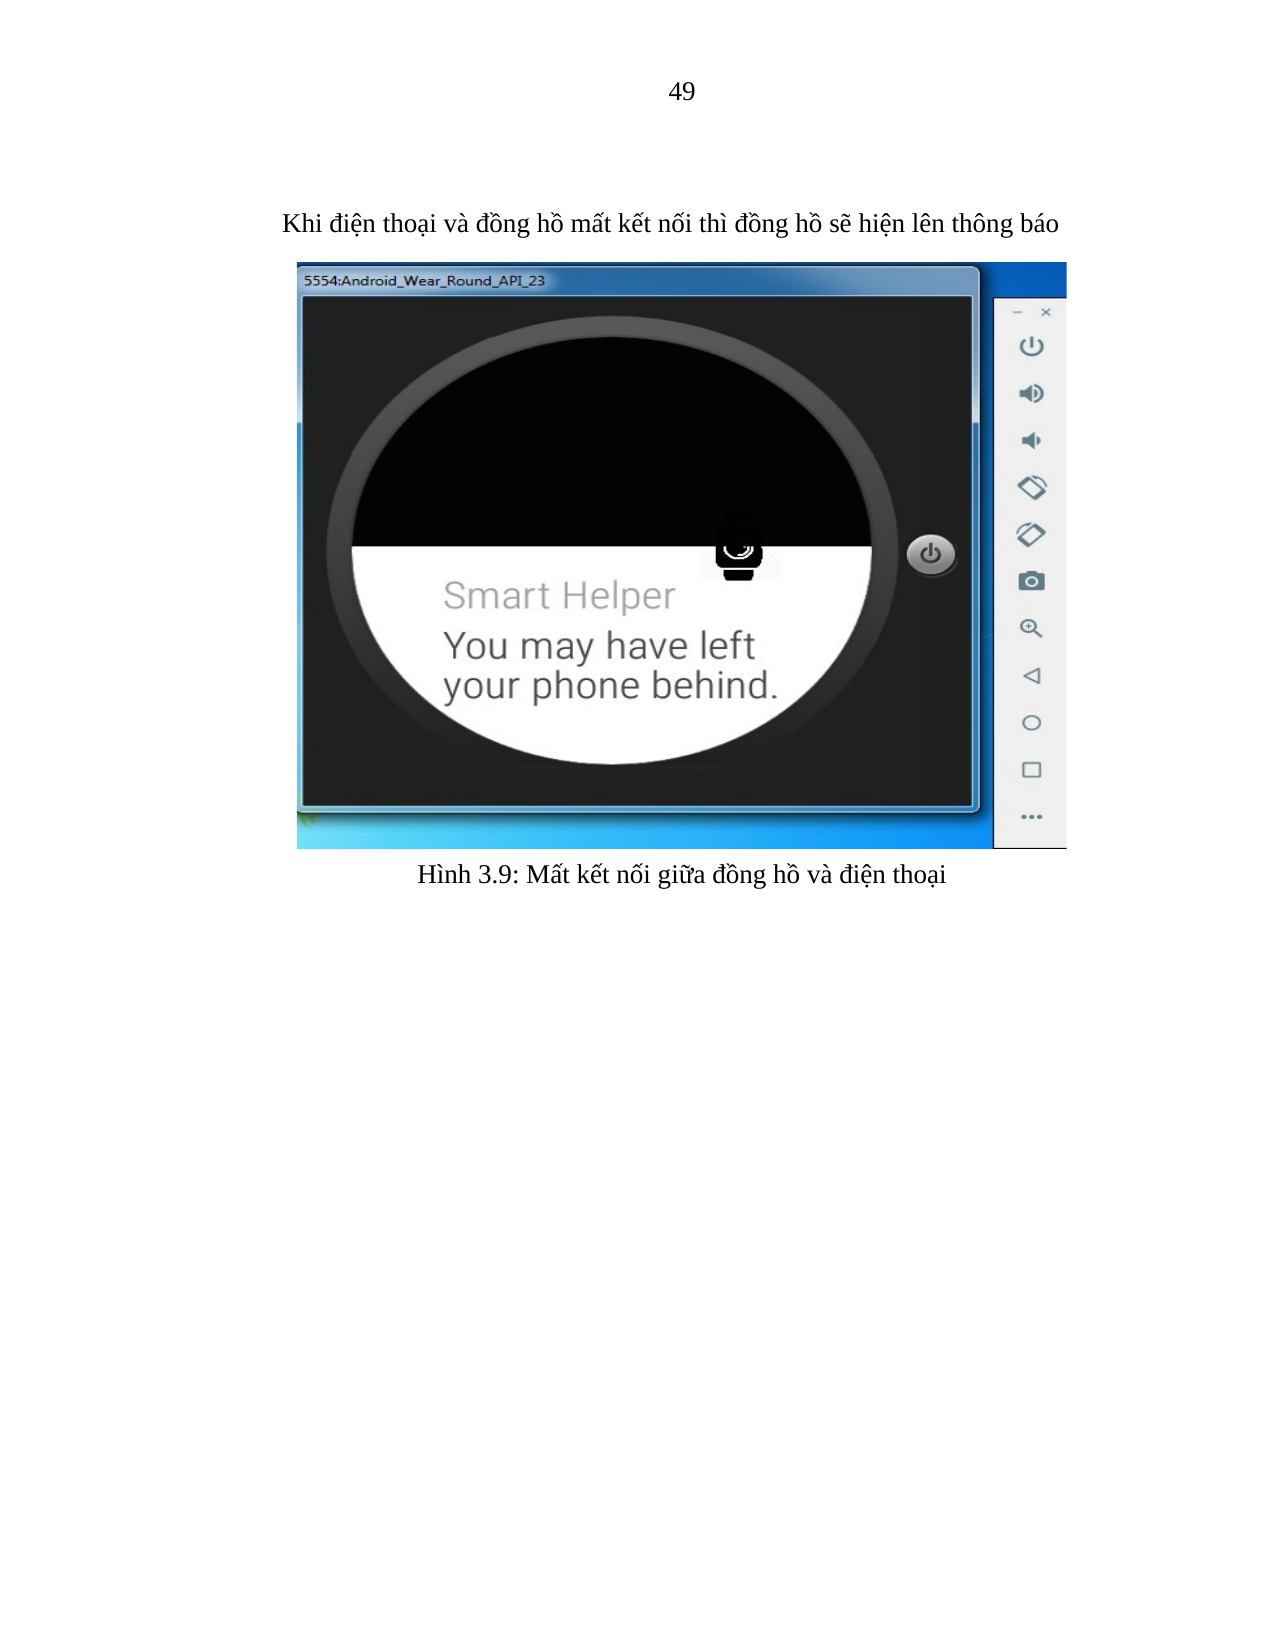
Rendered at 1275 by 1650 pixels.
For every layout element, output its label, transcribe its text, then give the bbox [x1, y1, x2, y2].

text Khi điện thoại và đồng hồ mất kết nối thì đồng hồ sẽ hiện lên thông báo [207, 207, 1157, 238]
picture [296, 262, 1067, 849]
